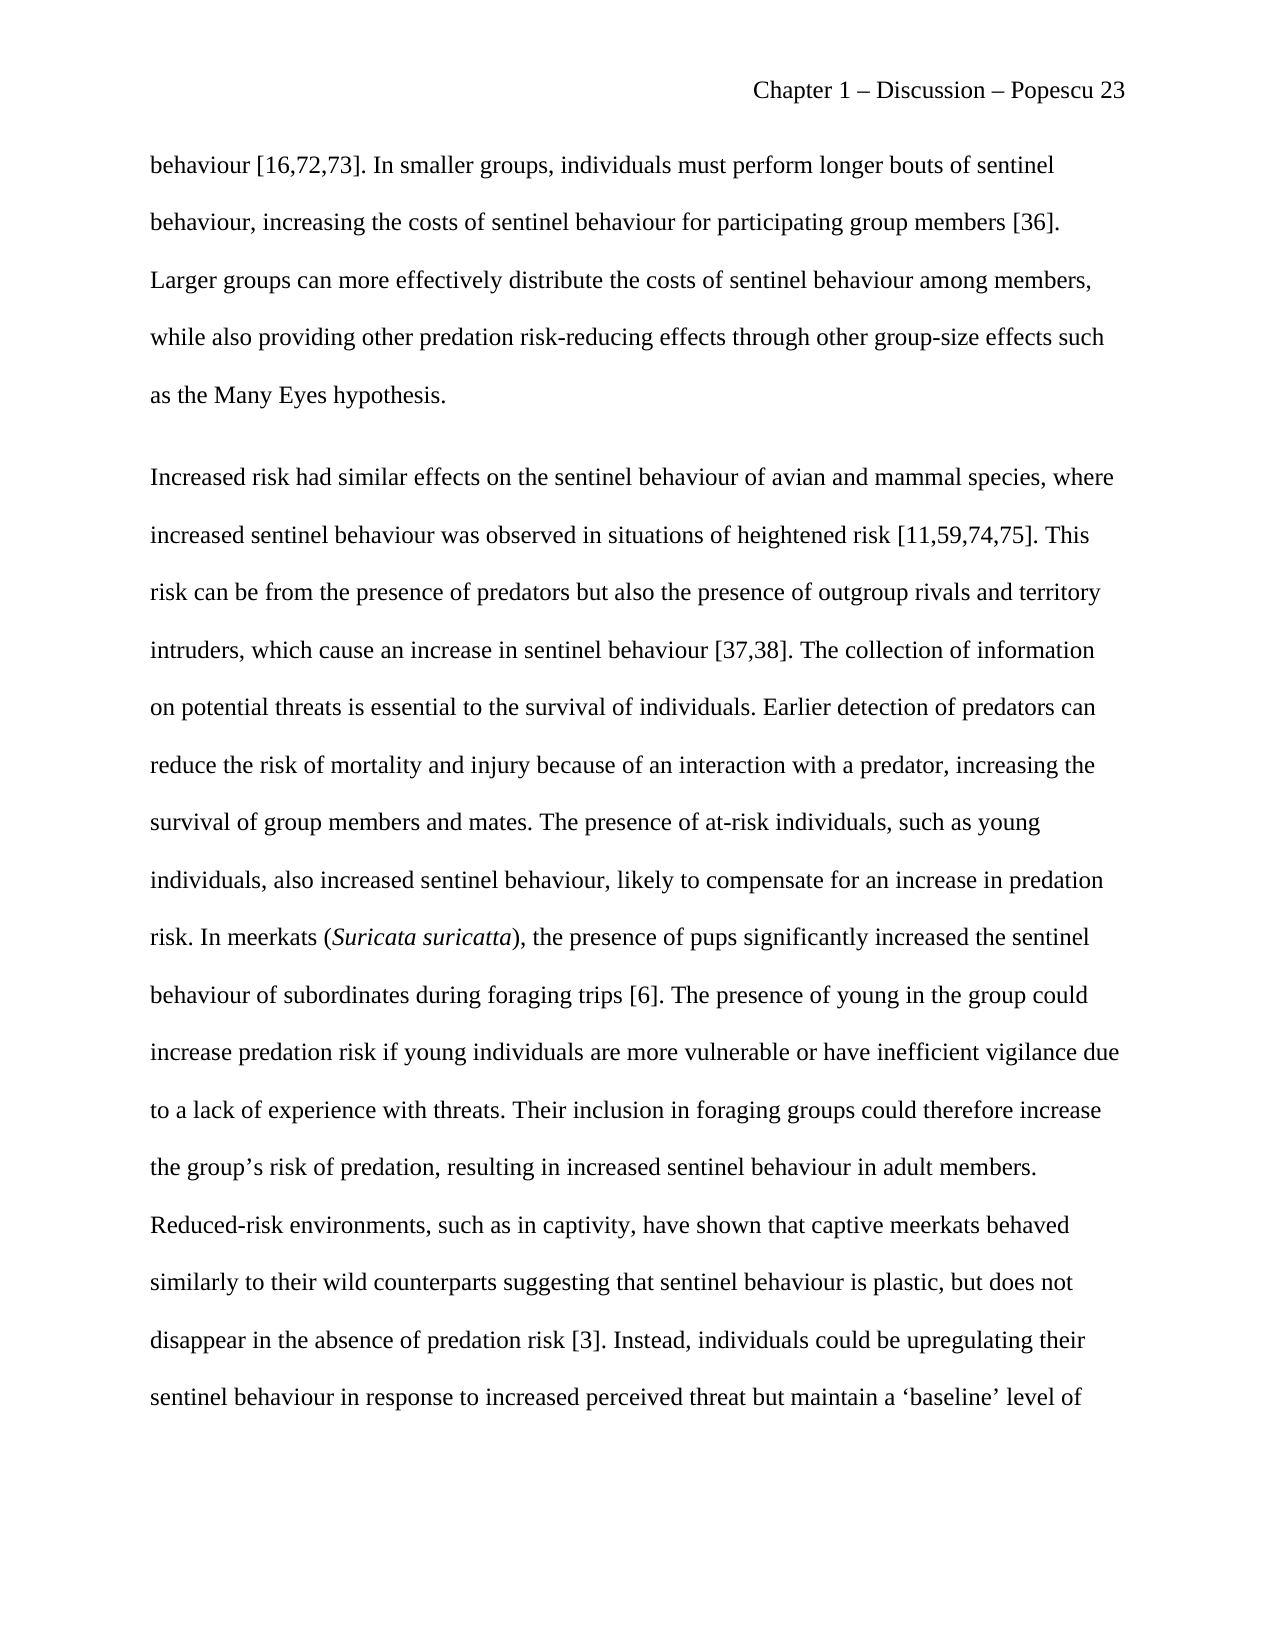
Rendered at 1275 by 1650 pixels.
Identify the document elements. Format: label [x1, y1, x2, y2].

text [150, 150, 1125, 409]
text [150, 462, 1125, 1411]
